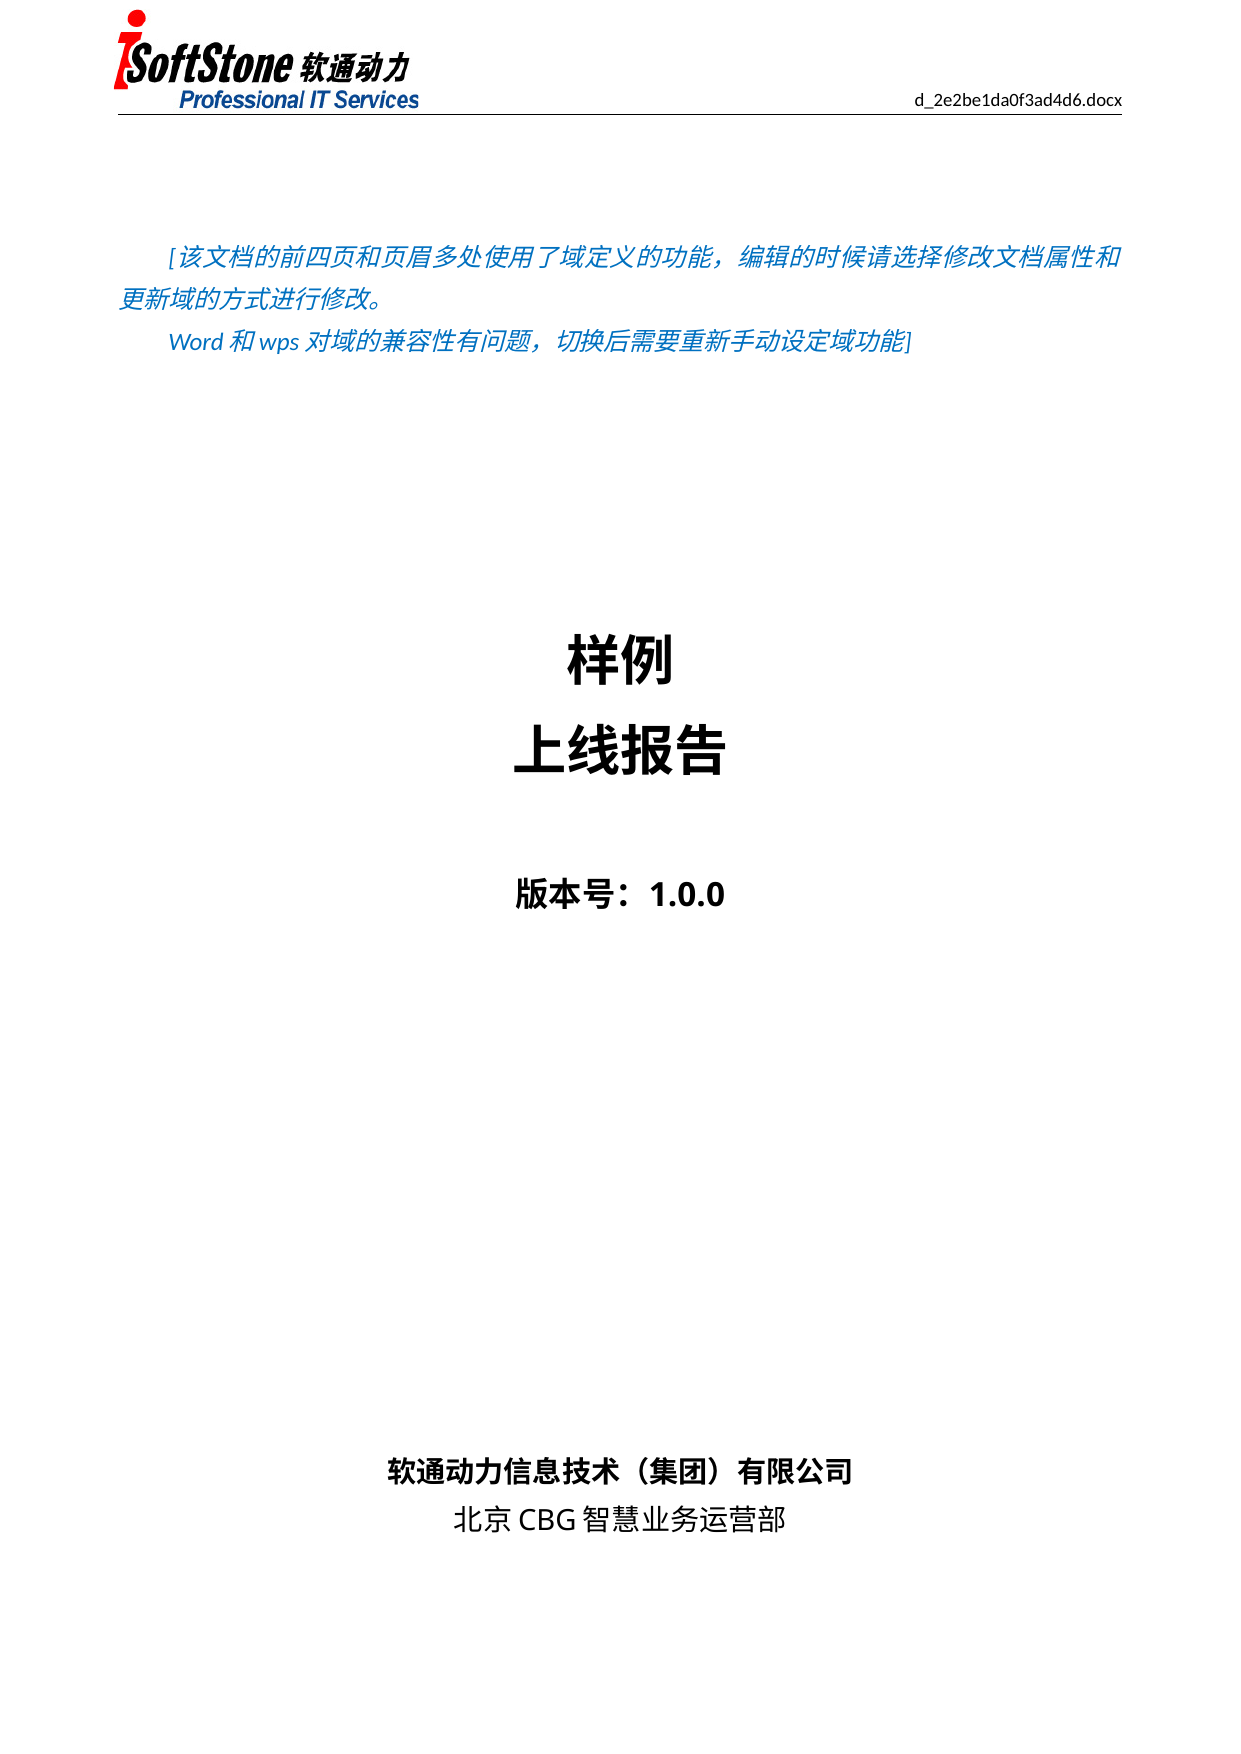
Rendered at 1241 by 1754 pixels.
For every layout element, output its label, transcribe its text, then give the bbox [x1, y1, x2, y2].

text 样例 [118, 617, 1122, 696]
text [该文档的前四页和页眉多处使用了域定义的功能，编辑的时候请选择修改文档属性和更新域的方式进行修改。 [118, 238, 1122, 316]
picture [113, 9, 419, 118]
text 软通动力信息技术（集团）有限公司 [118, 1448, 1122, 1490]
title 上线报告 [118, 707, 1122, 786]
text 北京CBG智慧业务运营部 [118, 1497, 1122, 1539]
text 版本号：1.0.0 [118, 867, 1122, 916]
text Word和wps对域的兼容性有问题，切换后需要重新手动设定域功能] [118, 321, 1122, 357]
